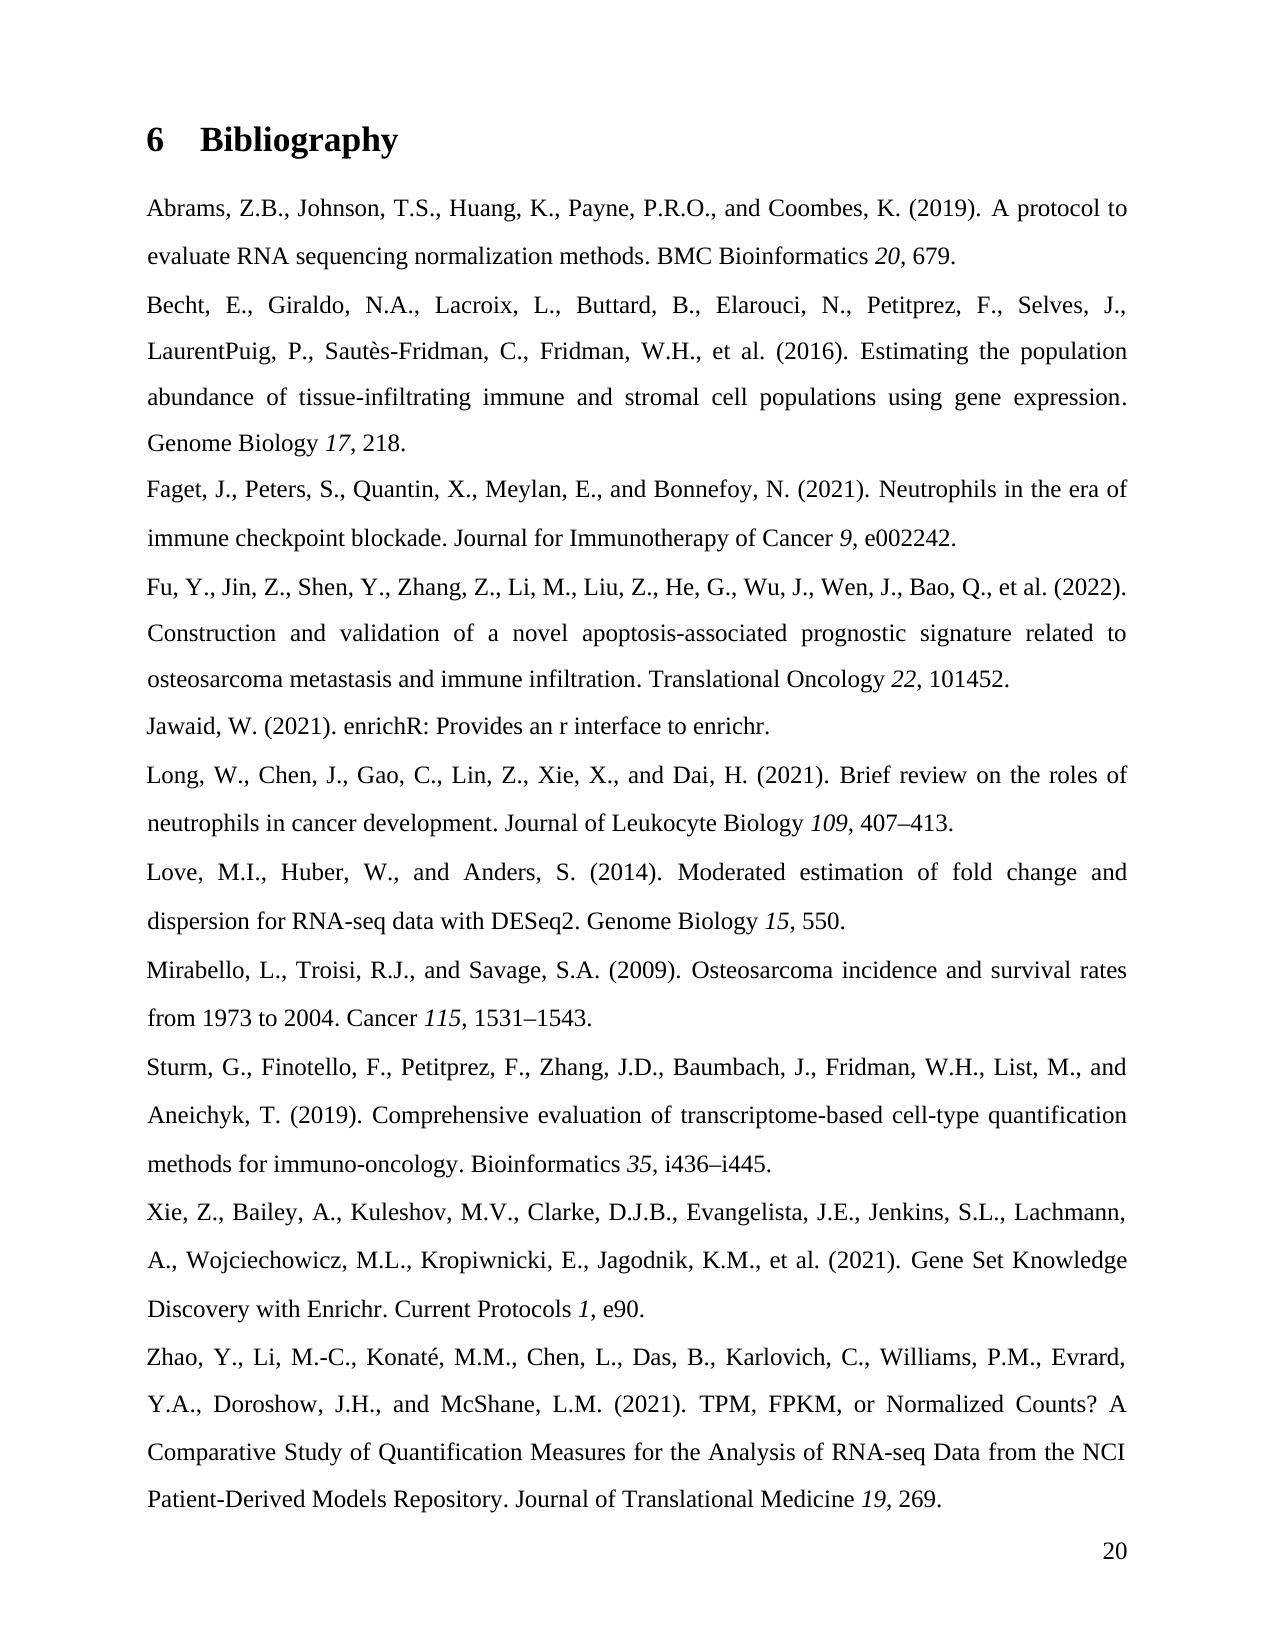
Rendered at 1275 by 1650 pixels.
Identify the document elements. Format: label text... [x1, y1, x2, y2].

text Jawaid, W. (2021). enrichR: Provides an r interface to enrichr. [146, 711, 1127, 740]
text Mirabello, L., Troisi, R.J., and Savage, S.A. (2009). Osteosarcoma incidence and survival rates from 1973 to 2004. Cancer 115, 1531–1543. [146, 955, 1127, 1032]
text Long, W., Chen, J., Gao, C., Lin, Z., Xie, X., and Dai, H. (2021). Brief review on the roles of neutrophils in cancer development. Journal of Leukocyte Biology 109, 407–413. [146, 760, 1127, 837]
text Faget, J., Peters, S., Quantin, X., Meylan, E., and Bonnefoy, N. (2021). Neutrophils in the era of immune checkpoint blockade. Journal for Immunotherapy of Cancer 9, e002242. [146, 474, 1127, 552]
text Becht, E., Giraldo, N.A., Lacroix, L., Buttard, B., Elarouci, N., Petitprez, F., Selves, J., LaurentPuig, P., Sautès-Fridman, C., Fridman, W.H., et al. (2016). Estimating the population abundance of tissue-infiltrating immune and stromal cell populations using gene expression. Genome Biology 17, 218. [146, 290, 1127, 457]
text Fu, Y., Jin, Z., Shen, Y., Zhang, Z., Li, M., Liu, Z., He, G., Wu, J., Wen, J., Bao, Q., et al. (2022). Construction and validation of a novel apoptosis-associated prognostic signature related to osteosarcoma metastasis and immune infiltration. Translational Oncology 22, 101452. [146, 572, 1127, 693]
text Zhao, Y., Li, M.-C., Konaté, M.M., Chen, L., Das, B., Karlovich, C., Williams, P.M., Evrard, Y.A., Doroshow, J.H., and McShane, L.M. (2021). TPM, FPKM, or Normalized Counts? A Comparative Study of Quantification Measures for the Analysis of RNA-seq Data from the NCI Patient-Derived Models Repository. Journal of Translational Medicine 19, 269. [146, 1342, 1127, 1512]
subtitle Bibliography [146, 119, 1127, 159]
text Xie, Z., Bailey, A., Kuleshov, M.V., Clarke, D.J.B., Evangelista, J.E., Jenkins, S.L., Lachmann, A., Wojciechowicz, M.L., Kropiwnicki, E., Jagodnik, K.M., et al. (2021). Gene Set Knowledge Discovery with Enrichr. Current Protocols 1, e90. [146, 1197, 1127, 1322]
text Love, M.I., Huber, W., and Anders, S. (2014). Moderated estimation of fold change and dispersion for RNA-seq data with DESeq2. Genome Biology 15, 550. [146, 857, 1127, 934]
text Abrams, Z.B., Johnson, T.S., Huang, K., Payne, P.R.O., and Coombes, K. (2019). A protocol to evaluate RNA sequencing normalization methods. BMC Bioinformatics 20, 679. [146, 193, 1127, 270]
text Sturm, G., Finotello, F., Petitprez, F., Zhang, J.D., Baumbach, J., Fridman, W.H., List, M., and Aneichyk, T. (2019). Comprehensive evaluation of transcriptome-based cell-type quantification methods for immuno-oncology. Bioinformatics 35, i436–i445. [146, 1052, 1127, 1177]
